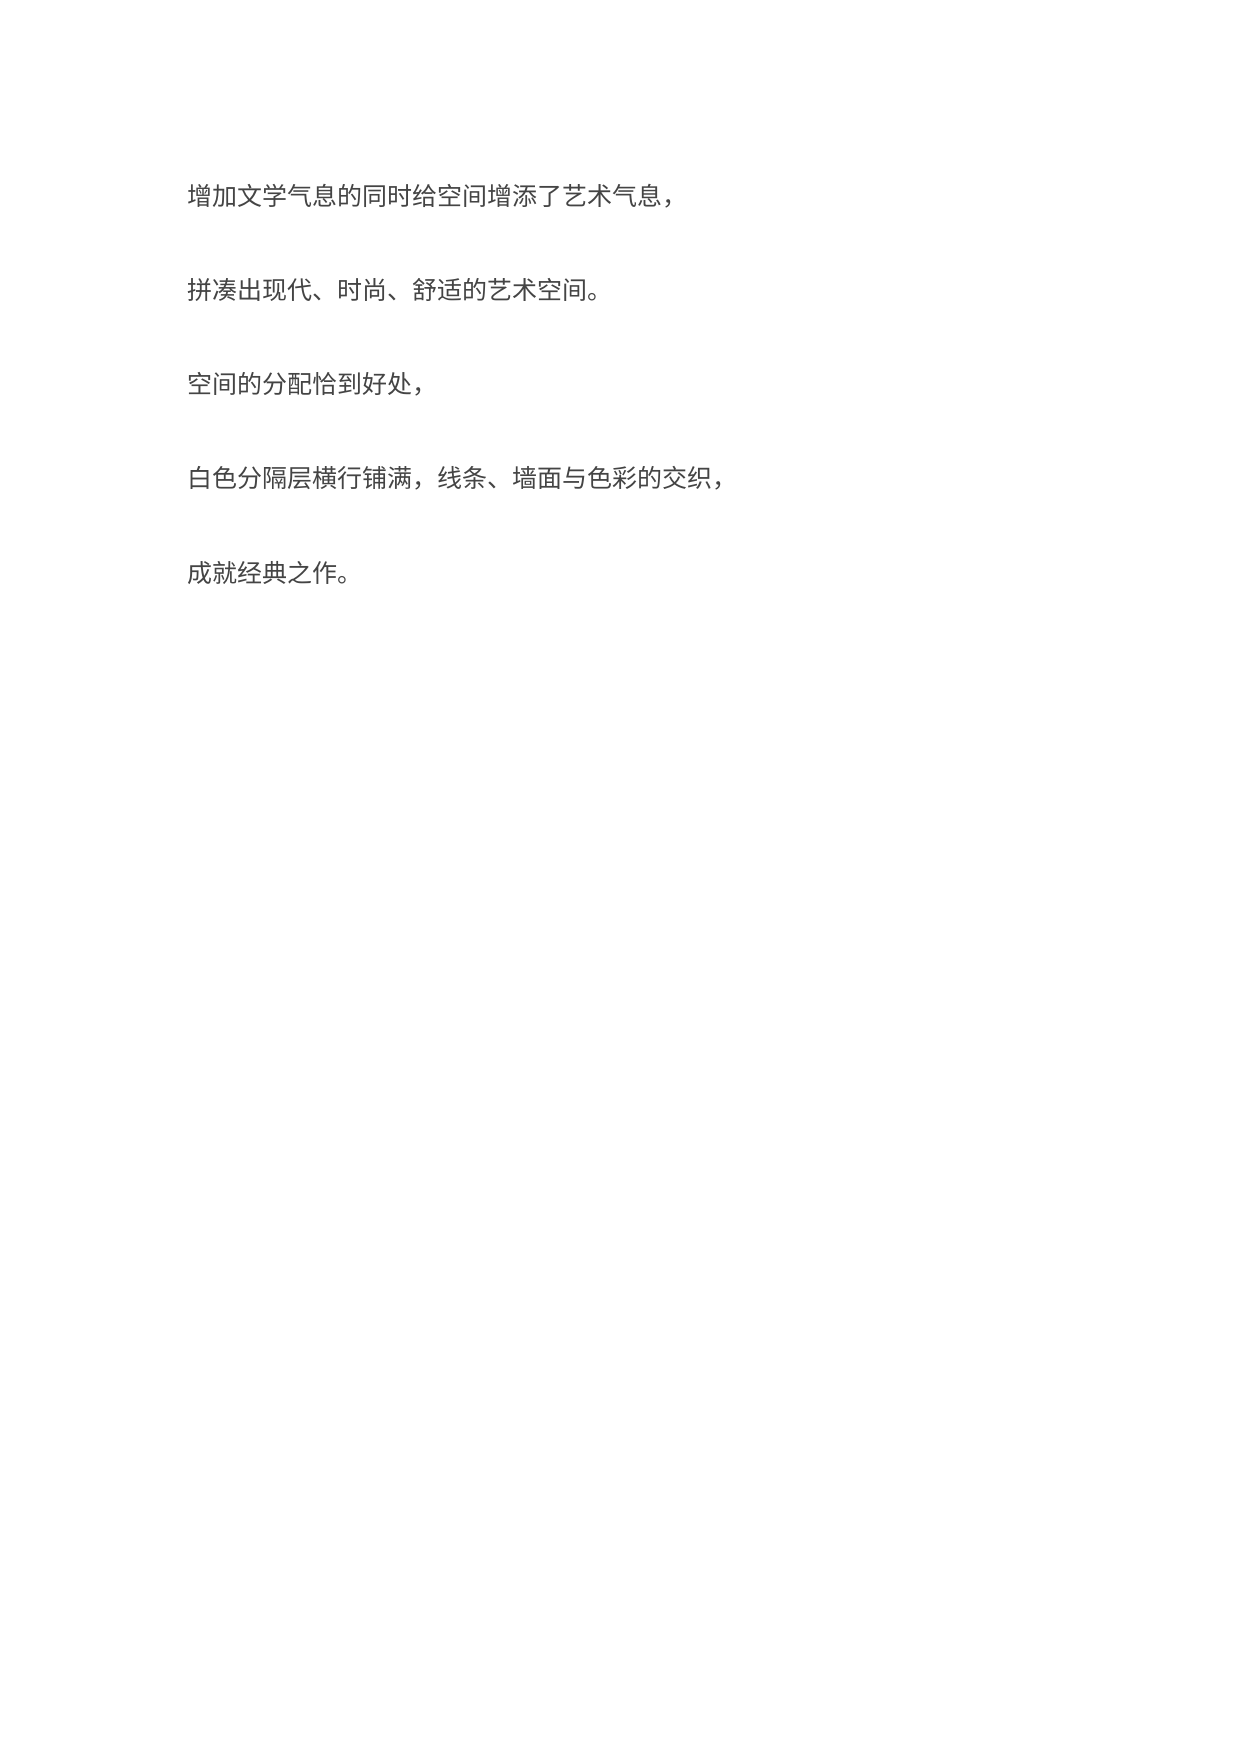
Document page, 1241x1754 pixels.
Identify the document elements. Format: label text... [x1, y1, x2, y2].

text 增加文学气息的同时给空间增添了艺术气息， [187, 162, 1053, 227]
text 拼凑出现代、时尚、舒适的艺术空间。 [187, 256, 1053, 321]
text 空间的分配恰到好处， [187, 350, 1053, 415]
text 成就经典之作。 [187, 539, 1053, 604]
text 白色分隔层横行铺满，线条、墙面与色彩的交织， [187, 444, 1053, 509]
